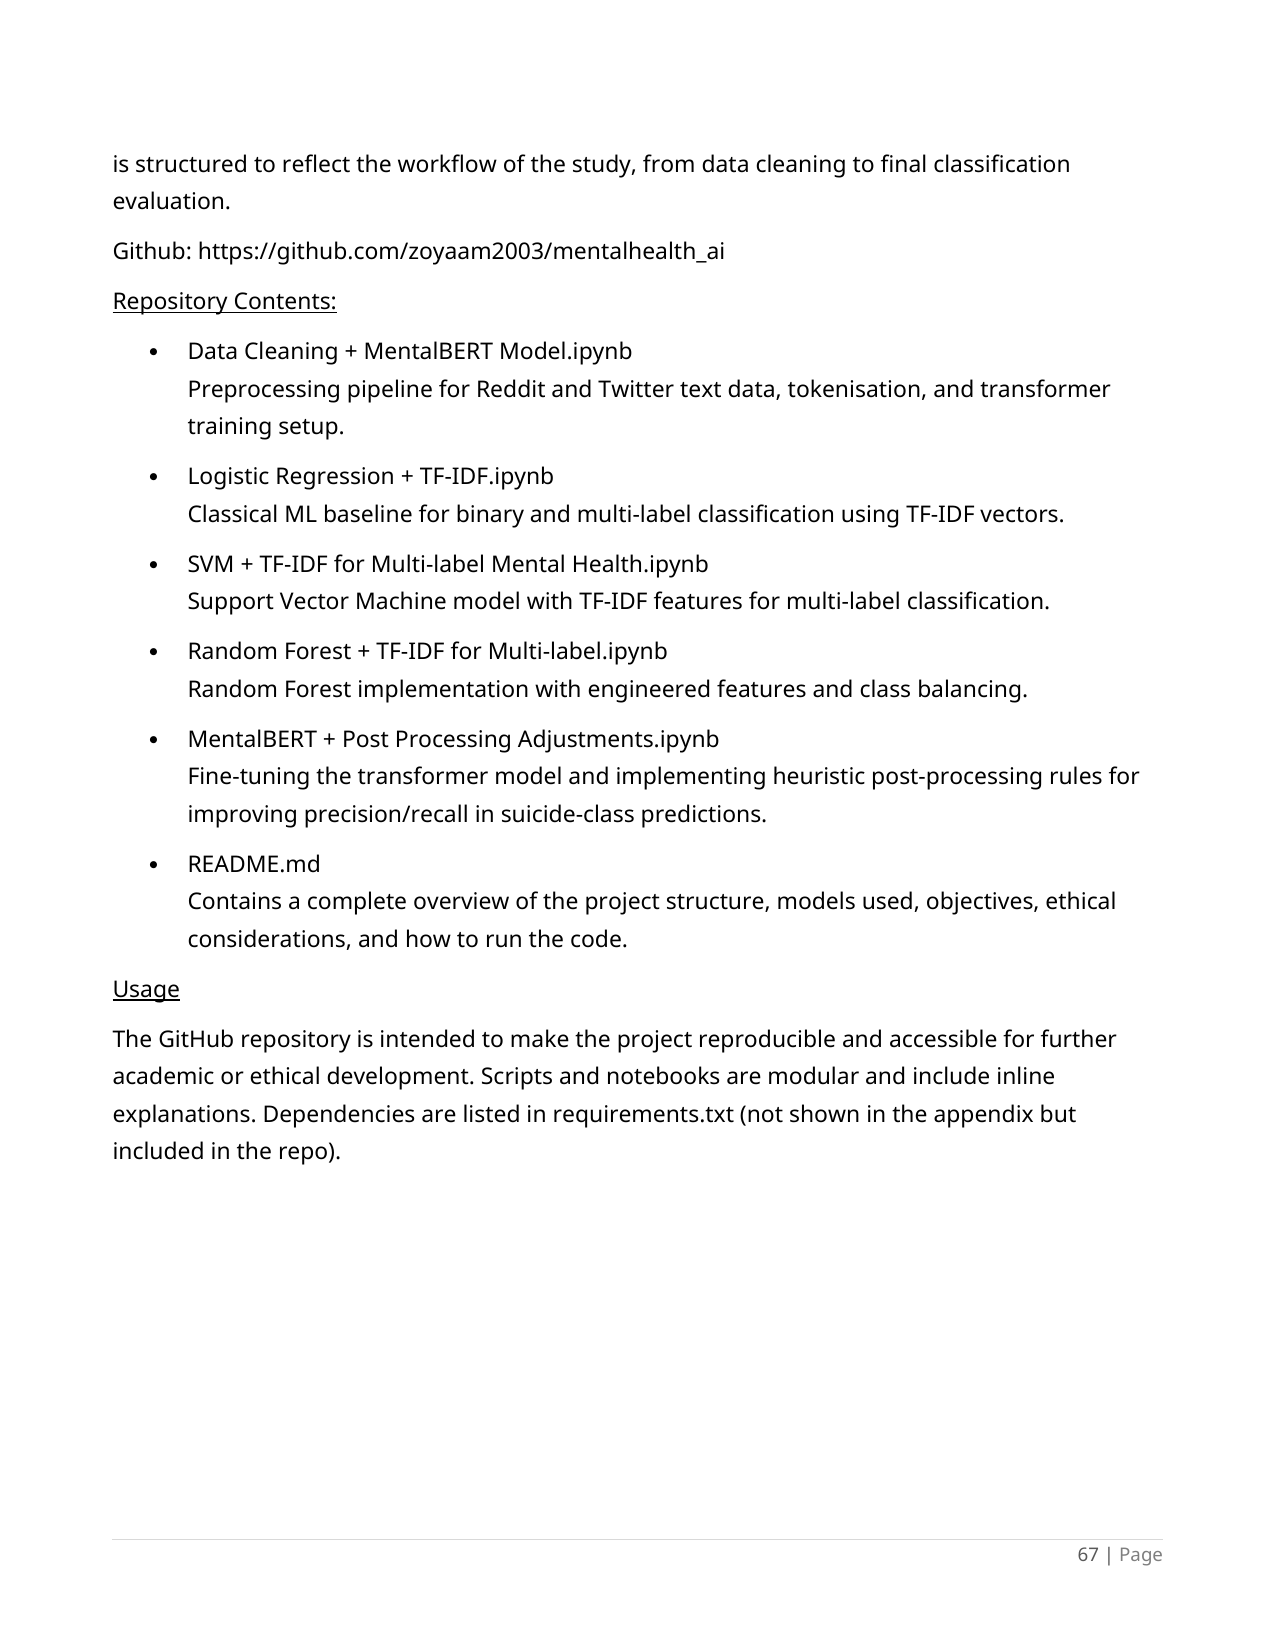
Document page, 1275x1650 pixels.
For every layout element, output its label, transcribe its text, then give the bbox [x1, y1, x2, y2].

text The GitHub repository is intended to make the project reproducible and accessible for further academic or ethical development. Scripts and notebooks are modular and include inline explanations. Dependencies are listed in requirements.txt (not shown in the appendix but included in the repo). [112, 1023, 1163, 1166]
list Logistic Regression + TF-IDF.ipynb Classical ML baseline for binary and multi-label classification using TF-IDF vectors. [150, 460, 1163, 529]
list SVM + TF-IDF for Multi-label Mental Health.ipynb Support Vector Machine model with TF-IDF features for multi-label classification. [150, 548, 1163, 616]
text Usage [112, 973, 1163, 1004]
text Github: https://github.com/zoyaam2003/mentalhealth_ai [112, 235, 1163, 266]
list README.md Contains a complete overview of the project structure, models used, objectives, ethical considerations, and how to run the code. [150, 848, 1163, 954]
text Repository Contents: [112, 285, 1163, 316]
list Random Forest + TF-IDF for Multi-label.ipynb Random Forest implementation with engineered features and class balancing. [150, 635, 1163, 704]
list MentalBERT + Post Processing Adjustments.ipynb Fine-tuning the transformer model and implementing heuristic post-processing rules for improving precision/recall in suicide-class predictions. [150, 723, 1163, 829]
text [112, 148, 1163, 216]
list Data Cleaning + MentalBERT Model.ipynb Preprocessing pipeline for Reddit and Twitter text data, tokenisation, and transformer training setup. [150, 335, 1163, 441]
